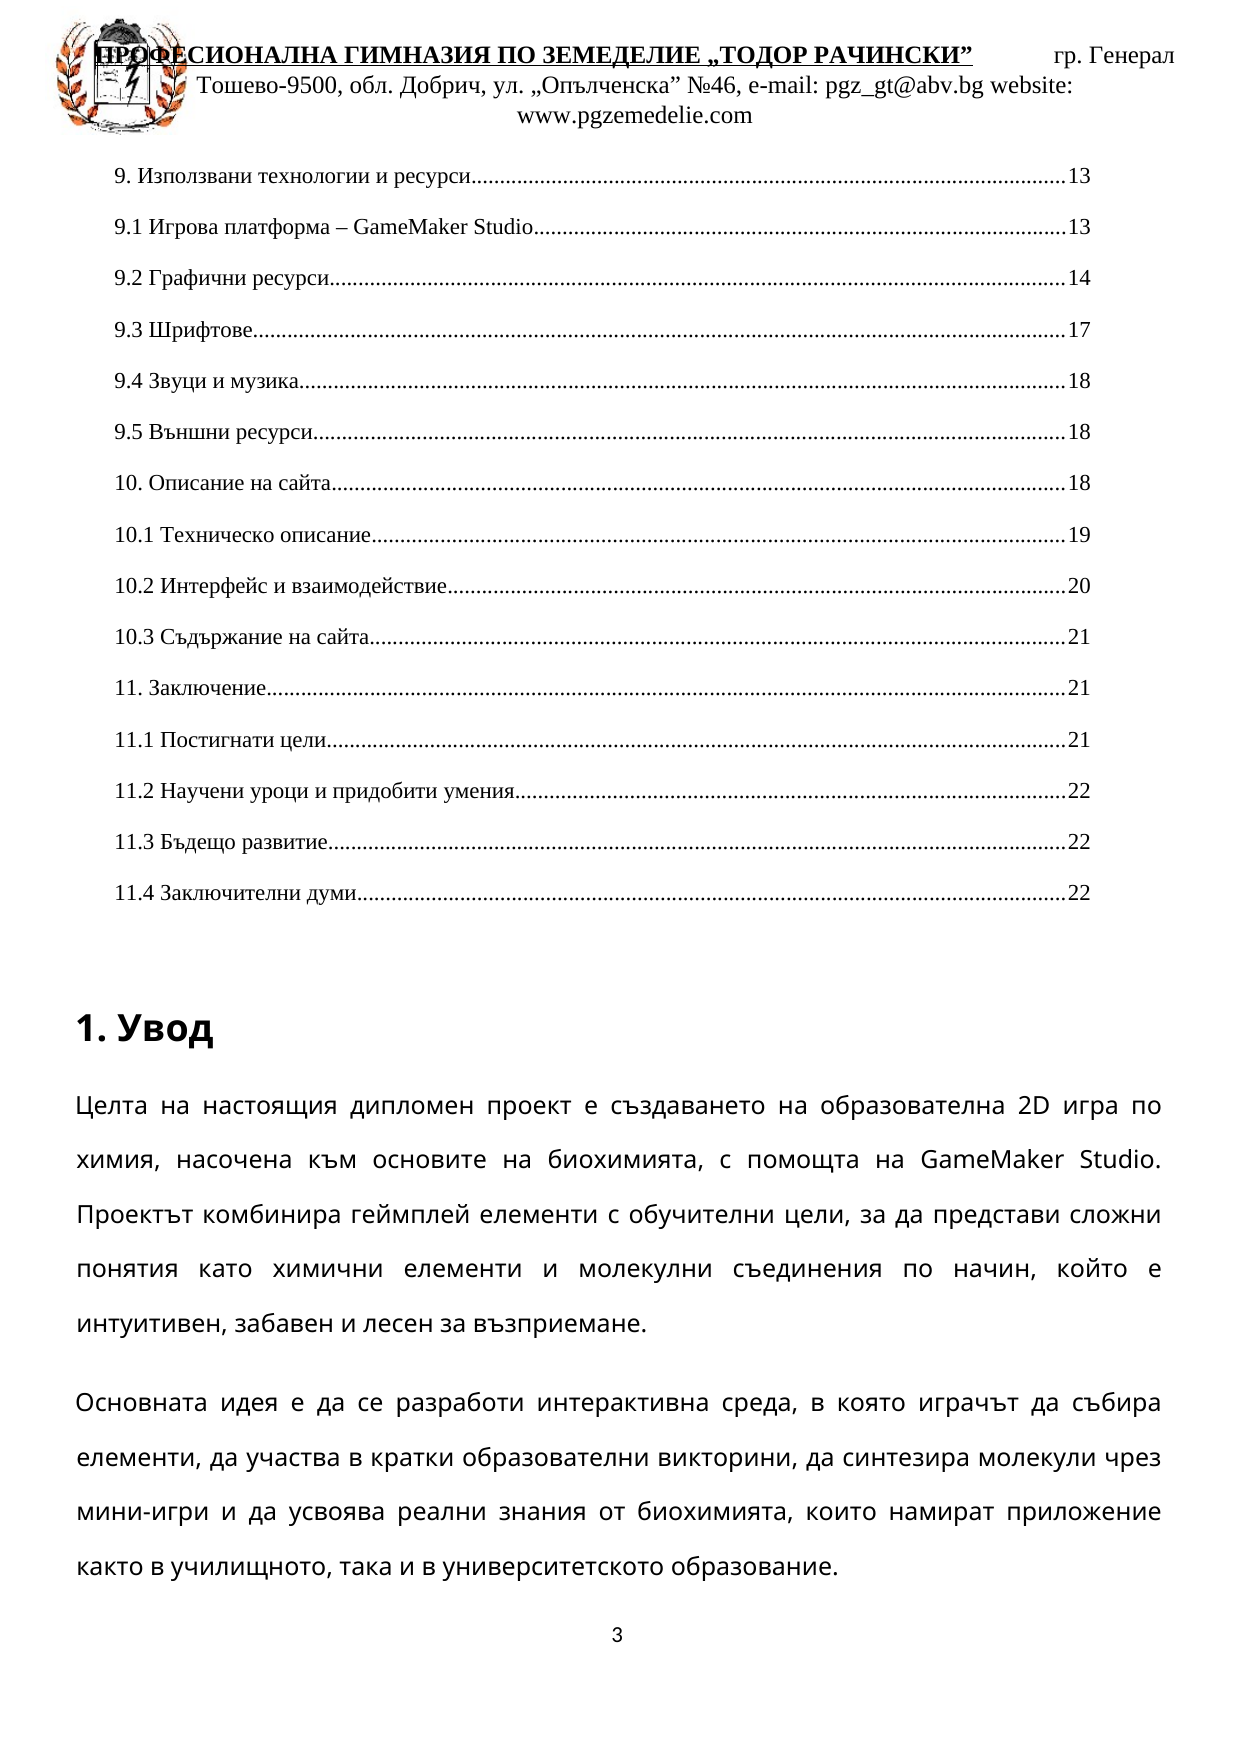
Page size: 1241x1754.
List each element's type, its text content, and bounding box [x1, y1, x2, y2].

picture [45, 6, 199, 135]
picture [759, 48, 766, 62]
text Целта на настоящия дипломен проект е създаването на образователна 2D игра по химия, насочена към основите на биохимията, с помощта на GameMaker Studio. Проектът комбинира геймплей елементи с обучителни цели, за да представи сложни понятия като химични елементи и молекулни съединения по начин, който е интуитивен, забавен и лесен за възприемане. [75, 1087, 1163, 1339]
picture [626, 48, 632, 62]
picture [616, 48, 623, 62]
text Основната идея е да се разработи интерактивна среда, в която играчът да събира елементи, да участва в кратки образователни викторини, да синтезира молекули чрез мини-игри и да усвоява реални знания от биохимията, които намират приложение както в училищното, така и в университетското образование. [75, 1385, 1163, 1582]
picture [212, 31, 1144, 120]
subtitle 1. Увод [75, 1001, 1165, 1052]
picture [192, 48, 199, 62]
